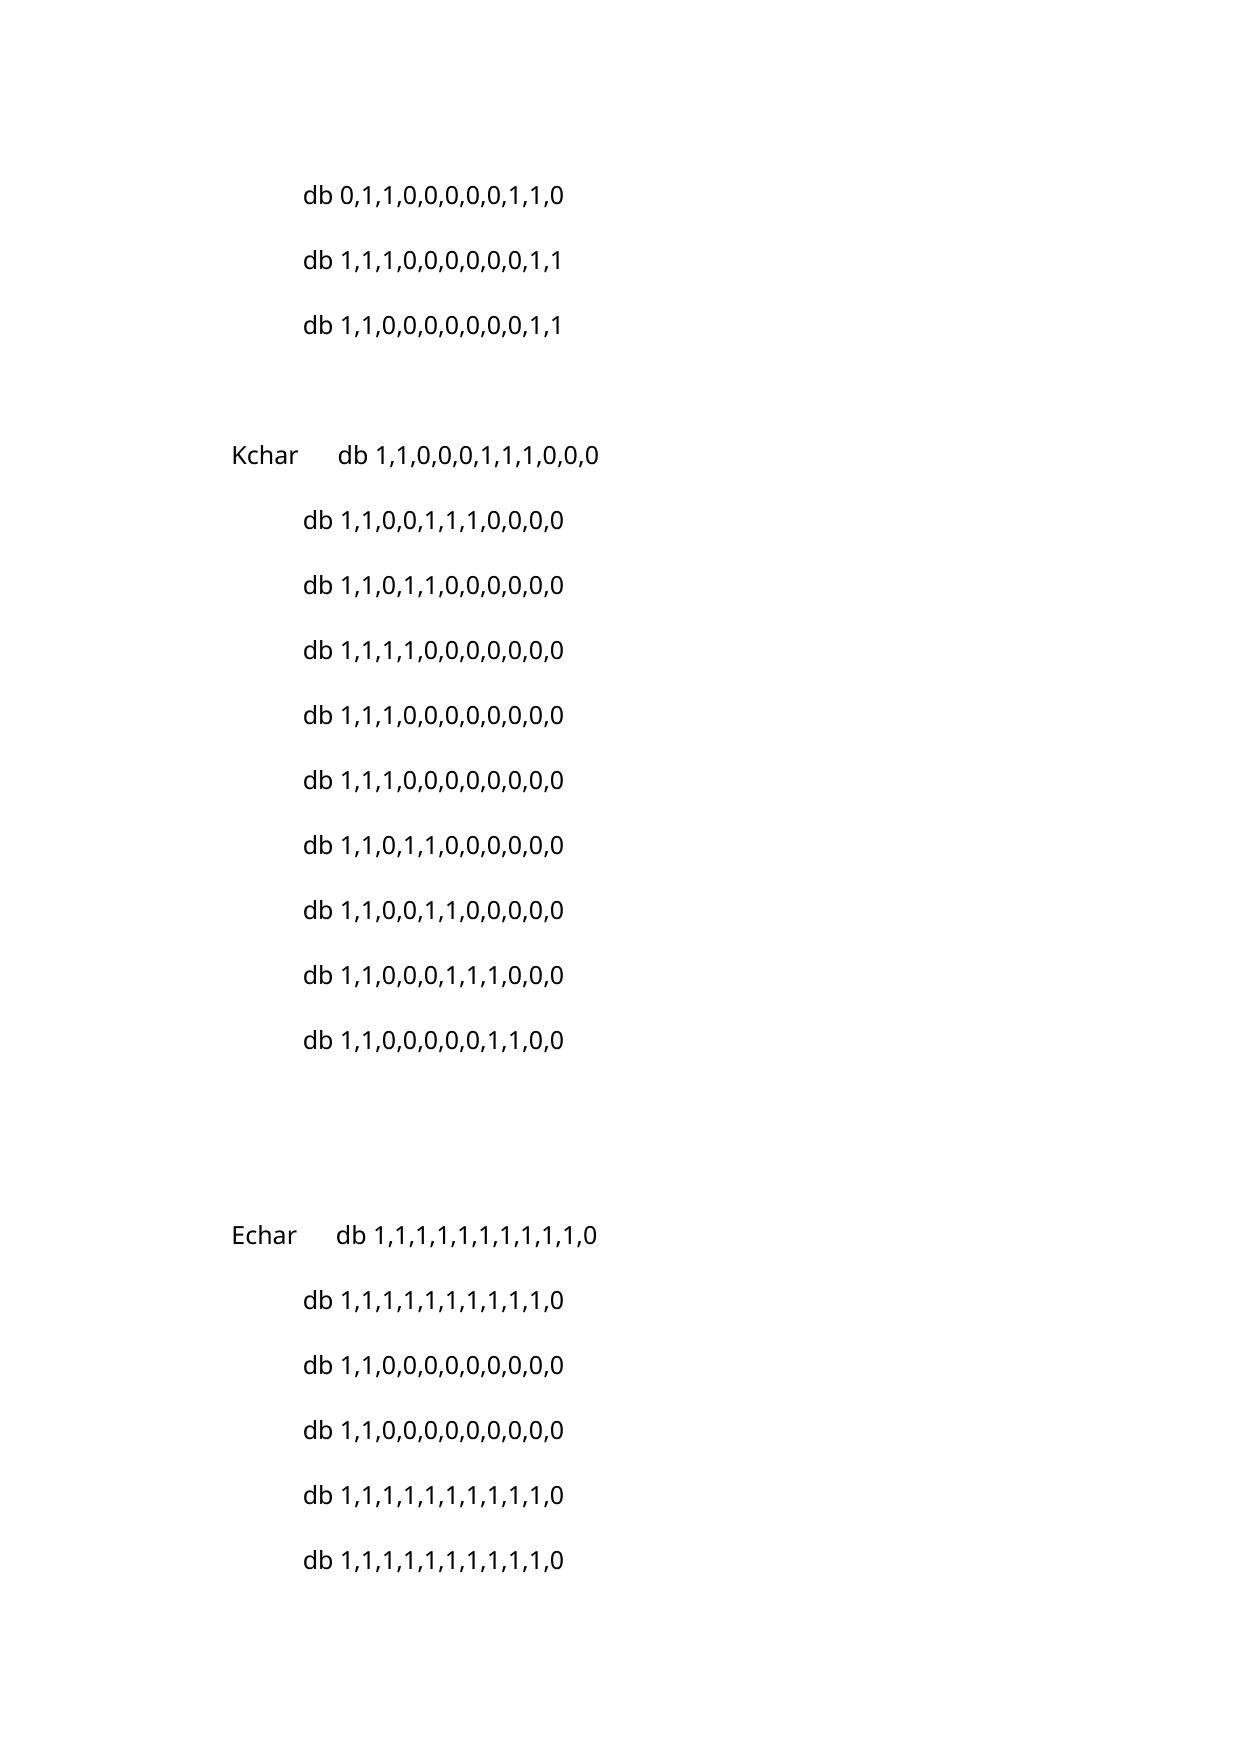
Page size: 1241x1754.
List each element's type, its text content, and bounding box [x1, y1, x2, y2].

list db 1,1,0,0,0,0,0,0,0,0,0 [231, 1397, 1053, 1462]
list db 1,1,0,0,1,1,0,0,0,0,0 [231, 877, 1053, 942]
list db 1,1,0,0,0,0,0,0,0,1,1 [231, 292, 1053, 357]
list db 1,1,1,0,0,0,0,0,0,1,1 [231, 227, 1053, 292]
list Kchar db 1,1,0,0,0,1,1,1,0,0,0 [231, 422, 1053, 487]
list db 1,1,0,0,0,0,0,0,0,0,0 [231, 1332, 1053, 1397]
list Echar db 1,1,1,1,1,1,1,1,1,1,0 [231, 1202, 1053, 1267]
list db 1,1,1,1,1,1,1,1,1,1,0 [231, 1462, 1053, 1527]
list db 1,1,1,1,1,1,1,1,1,1,0 [231, 1527, 1053, 1592]
list db 1,1,1,1,0,0,0,0,0,0,0 [231, 617, 1053, 682]
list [231, 162, 1053, 227]
list db 1,1,0,1,1,0,0,0,0,0,0 [231, 552, 1053, 617]
list db 1,1,0,0,0,1,1,1,0,0,0 [231, 942, 1053, 1007]
list db 1,1,0,1,1,0,0,0,0,0,0 [231, 812, 1053, 877]
list db 1,1,1,0,0,0,0,0,0,0,0 [231, 747, 1053, 812]
list db 1,1,1,1,1,1,1,1,1,1,0 [231, 1267, 1053, 1332]
list db 1,1,0,0,0,0,0,1,1,0,0 [231, 1007, 1053, 1072]
list db 1,1,0,0,1,1,1,0,0,0,0 [231, 487, 1053, 552]
list db 1,1,1,0,0,0,0,0,0,0,0 [231, 682, 1053, 747]
